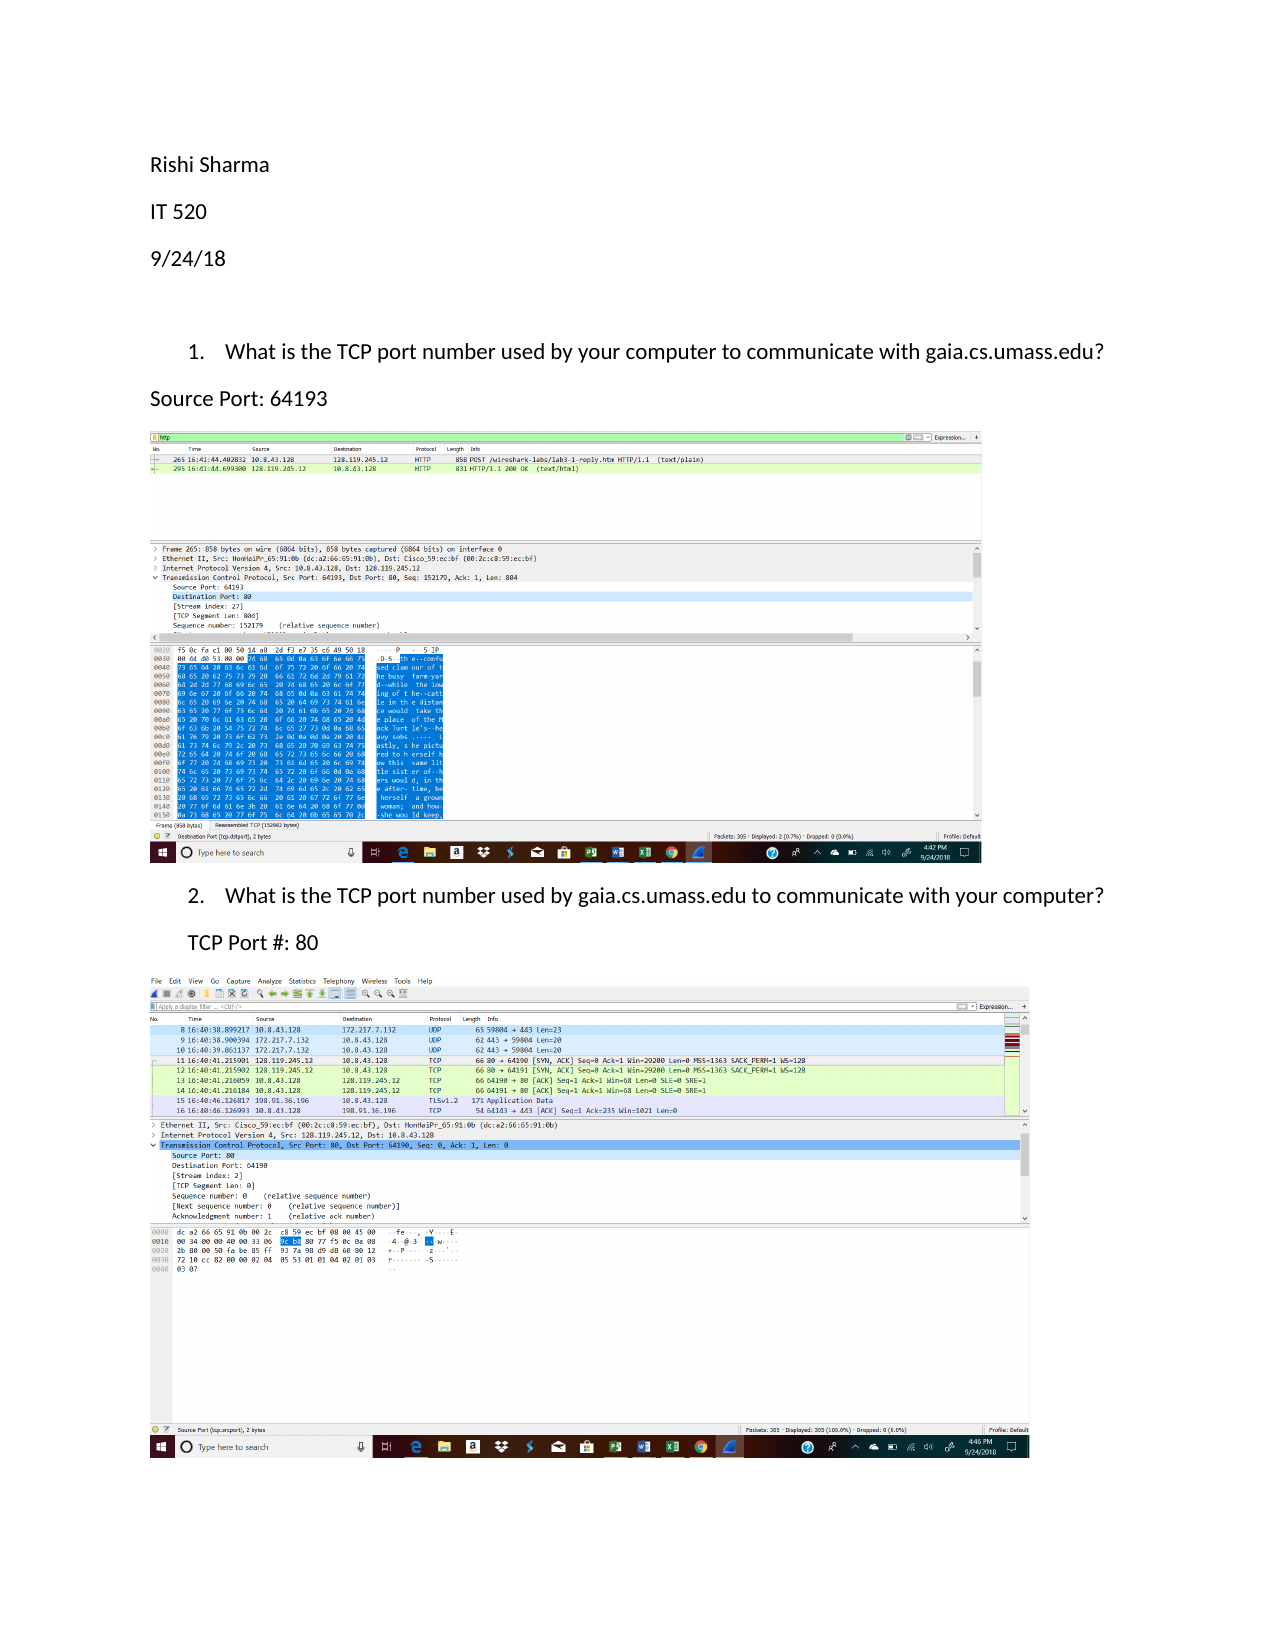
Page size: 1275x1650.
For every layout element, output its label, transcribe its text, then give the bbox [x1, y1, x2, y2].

list What is the TCP port number used by your computer to communicate with gaia.cs.umass.edu? [187, 337, 1125, 366]
list What is the TCP port number used by gaia.cs.umass.edu to communicate with your computer? [187, 882, 1125, 909]
text IT 520 [150, 197, 1125, 225]
text 9/24/18 [150, 244, 1125, 272]
text TCP Port #: 80 [187, 928, 1125, 956]
picture [150, 431, 982, 863]
text Source Port: 64193 [150, 384, 1125, 412]
text Rishi Sharma [150, 150, 1125, 178]
picture [150, 975, 1030, 1458]
